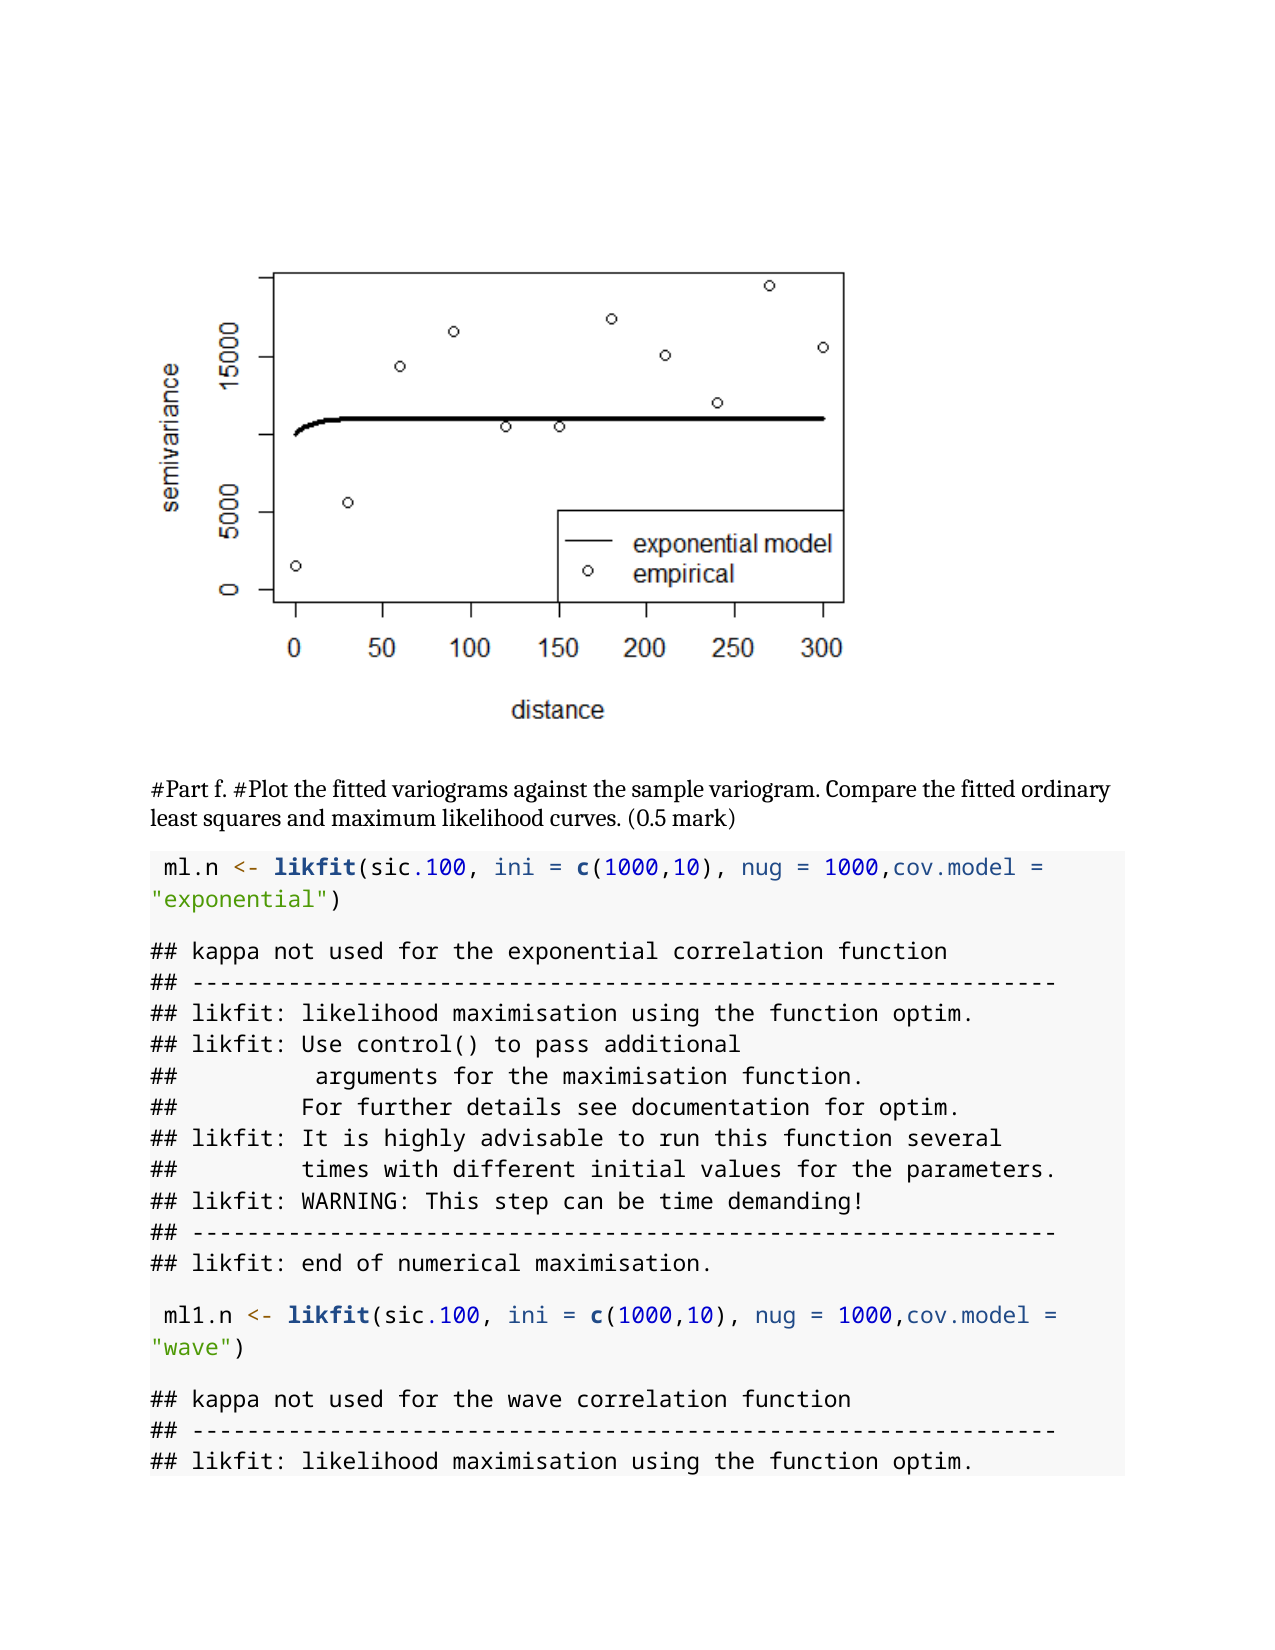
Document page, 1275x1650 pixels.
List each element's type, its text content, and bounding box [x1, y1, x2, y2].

picture [150, 150, 908, 757]
text #Part f. #Plot the fitted variograms against the sample variogram. Compare the fitted ordinary least squares and maximum likelihood curves. (0.5 mark) [150, 775, 1125, 833]
text ml.n <- likfit(sic.100, ini = c(1000,10), nug = 1000,cov.model = "exponential") [342, 851, 1125, 914]
text ## kappa not used for the exponential correlation function ## --------------------------------------------------------------- ## likfit: likelihood maximisation using the function optim. ## likfit: Use control() to pass additional ## arguments for the maximisation function. ## For further details see documentation for optim. ## likfit: It is highly advisable to run this function several ## times with different initial values for the parameters. ## likfit: WARNING: This step can be time demanding! ## --------------------------------------------------------------- ## likfit: end of numerical maximisation. [150, 935, 1125, 1278]
text ml1.n <- likfit(sic.100, ini = c(1000,10), nug = 1000,cov.model = "wave") [246, 1299, 1125, 1362]
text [150, 1383, 1125, 1476]
